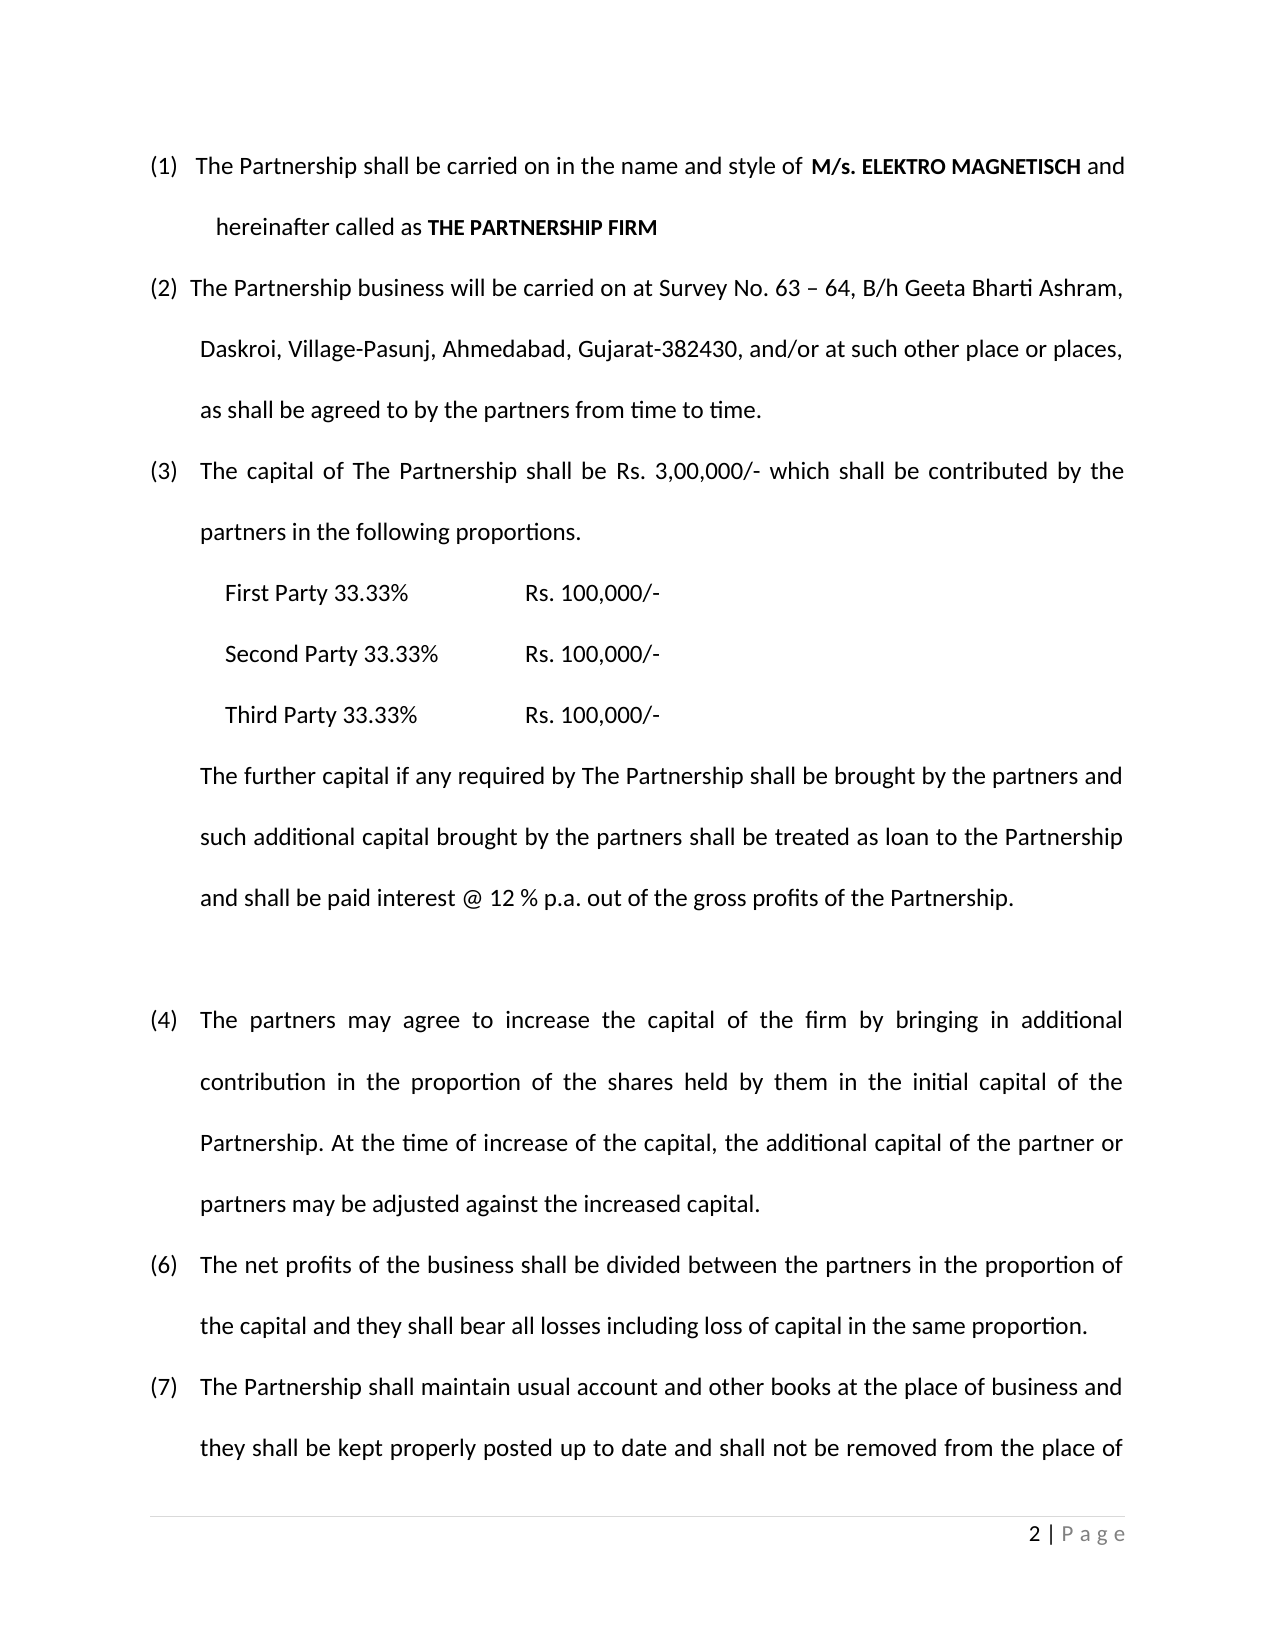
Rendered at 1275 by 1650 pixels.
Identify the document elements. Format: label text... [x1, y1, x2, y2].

text (6) The net profits of the business shall be divided between the partners in the proportion of the capital and they shall bear all losses including loss of capital in the same proportion. [150, 1249, 1125, 1340]
text First Party 33.33% Rs. 100,000/- [150, 577, 1125, 608]
text Second Party 33.33% Rs. 100,000/- [150, 638, 1125, 669]
text (2) The Partnership business will be carried on at Survey No. 63 – 64, B/h Geeta Bharti Ashram, Daskroi, Village-Pasunj, Ahmedabad, Gujarat-382430, and/or at such other place or places, as shall be agreed to by the partners from time to time. [150, 272, 1125, 425]
text Third Party 33.33% Rs. 100,000/- [150, 699, 1125, 730]
text (4) The partners may agree to increase the capital of the firm by bringing in additional contribution in the proportion of the shares held by them in the initial capital of the Partnership. At the time of increase of the capital, the additional capital of the partner or partners may be adjusted against the increased capital. [150, 1004, 1125, 1218]
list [150, 1371, 1125, 1462]
text (1) The Partnership shall be carried on in the name and style of M/s. ELEKTRO MAGNETISCH and hereinafter called as THE PARTNERSHIP FIRM [150, 150, 1125, 242]
text The further capital if any required by The Partnership shall be brought by the partners and such additional capital brought by the partners shall be treated as loan to the Partnership and shall be paid interest @ 12 % p.a. out of the gross profits of the Partnership. [200, 760, 1125, 913]
text (3) The capital of The Partnership shall be Rs. 3,00,000/- which shall be contributed by the partners in the following proportions. [150, 455, 1125, 547]
